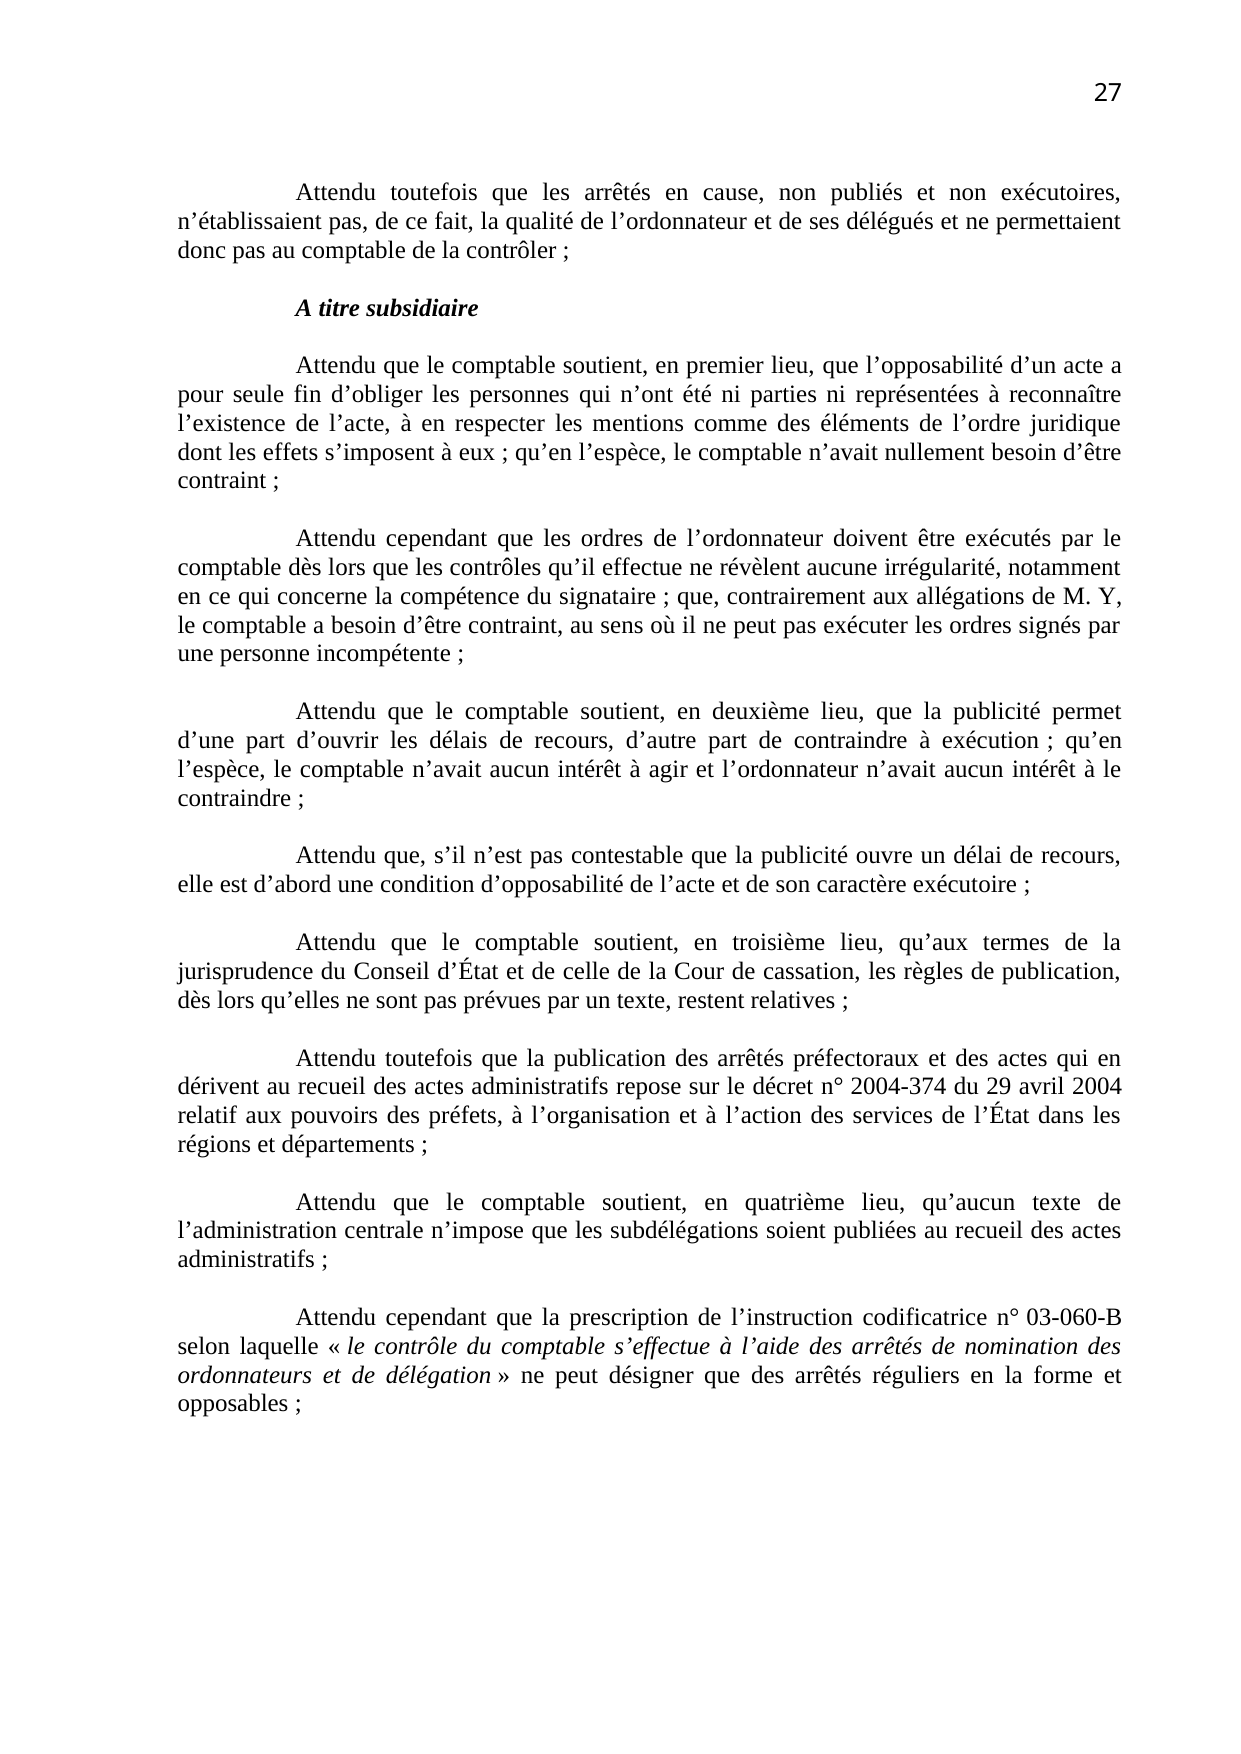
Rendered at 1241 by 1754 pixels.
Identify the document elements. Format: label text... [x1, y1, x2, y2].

text Attendu cependant que les ordres de l’ordonnateur doivent être exécutés par le comptable dès lors que les contrôles qu’il effectue ne révèlent aucune irrégularité, notamment en ce qui concerne la compétence du signataire ; que, contrairement aux allégations de M. Y, le comptable a besoin d’être contraint, au sens où il ne peut pas exécuter les ordres signés par une personne incompétente ; [177, 523, 1122, 667]
text Attendu toutefois que la publication des arrêtés préfectoraux et des actes qui en dérivent au recueil des actes administratifs repose sur le décret n° 2004-374 du 29 avril 2004 relatif aux pouvoirs des préfets, à l’organisation et à l’action des services de l’État dans les régions et départements ; [177, 1043, 1122, 1158]
text Attendu que, s’il n’est pas contestable que la publicité ouvre un délai de recours, elle est d’abord une condition d’opposabilité de l’acte et de son caractère exécutoire ; [177, 841, 1122, 898]
text Attendu que le comptable soutient, en premier lieu, que l’opposabilité d’un acte a pour seule fin d’obliger les personnes qui n’ont été ni parties ni représentées à reconnaître l’existence de l’acte, à en respecter les mentions comme des éléments de l’ordre juridique dont les effets s’imposent à eux ; qu’en l’espèce, le comptable n’avait nullement besoin d’être contraint ; [177, 351, 1122, 494]
text Attendu que le comptable soutient, en troisième lieu, qu’aux termes de la jurisprudence du Conseil d’État et de celle de la Cour de cassation, les règles de publication, dès lors qu’elles ne sont pas prévues par un texte, restent relatives ; [177, 927, 1122, 1013]
text Attendu que le comptable soutient, en deuxième lieu, que la publicité permet d’une part d’ouvrir les délais de recours, d’autre part de contraindre à exécution ; qu’en l’espèce, le comptable n’avait aucun intérêt à agir et l’ordonnateur n’avait aucun intérêt à le contraindre ; [177, 696, 1122, 811]
text Attendu toutefois que les arrêtés en cause, non publiés et non exécutoires, n’établissaient pas, de ce fait, la qualité de l’ordonnateur et de ses délégués et ne permettaient donc pas au comptable de la contrôler ; [177, 177, 1122, 263]
text A titre subsidiaire [177, 293, 1122, 321]
text Attendu cependant que la prescription de l’instruction codificatrice n° 03-060-B selon laquelle « le contrôle du comptable s’effectue à l’aide des arrêtés de nomination des ordonnateurs et de délégation » ne peut désigner que des arrêtés réguliers en la forme et opposables ; [177, 1302, 1122, 1417]
text Attendu que le comptable soutient, en quatrième lieu, qu’aucun texte de l’administration centrale n’impose que les subdélégations soient publiées au recueil des actes administratifs ; [177, 1187, 1122, 1273]
